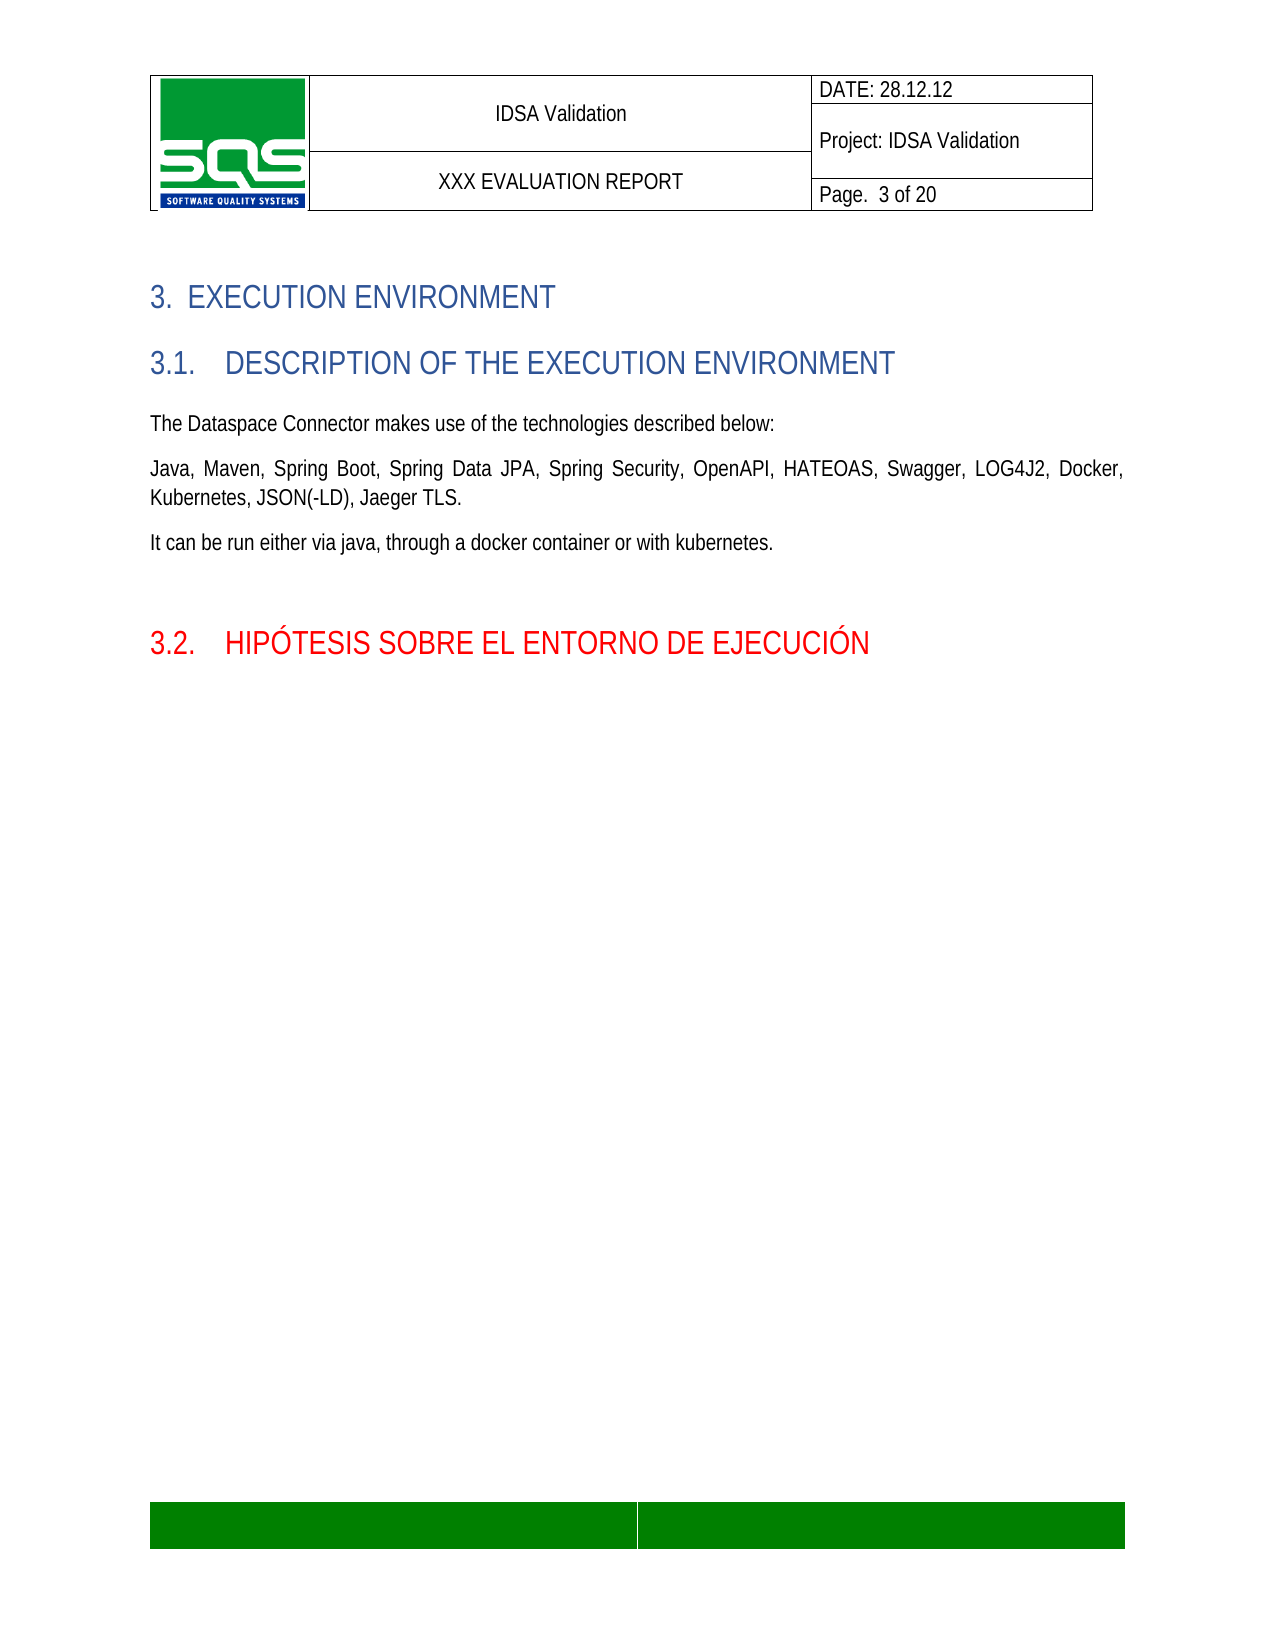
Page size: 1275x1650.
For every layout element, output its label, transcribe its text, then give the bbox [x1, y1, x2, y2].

subtitle EXECUTION ENVIRONMENT [150, 277, 1125, 316]
text The Dataspace Connector makes use of the technologies described below: [150, 410, 1125, 436]
subtitle HIPÓTESIS SOBRE EL ENTORNO DE EJECUCIÓN [150, 623, 1125, 661]
subtitle DESCRIPTION OF THE EXECUTION ENVIRONMENT [150, 344, 1125, 382]
text It can be run either via java, through a docker container or with kubernetes. [150, 528, 1125, 555]
text Java, Maven, Spring Boot, Spring Data JPA, Spring Security, OpenAPI, HATEOAS, Swagger, LOG4J2, Docker, Kubernetes, JSON(-LD), Jaeger TLS. [150, 455, 1125, 510]
picture [157, 76, 308, 211]
